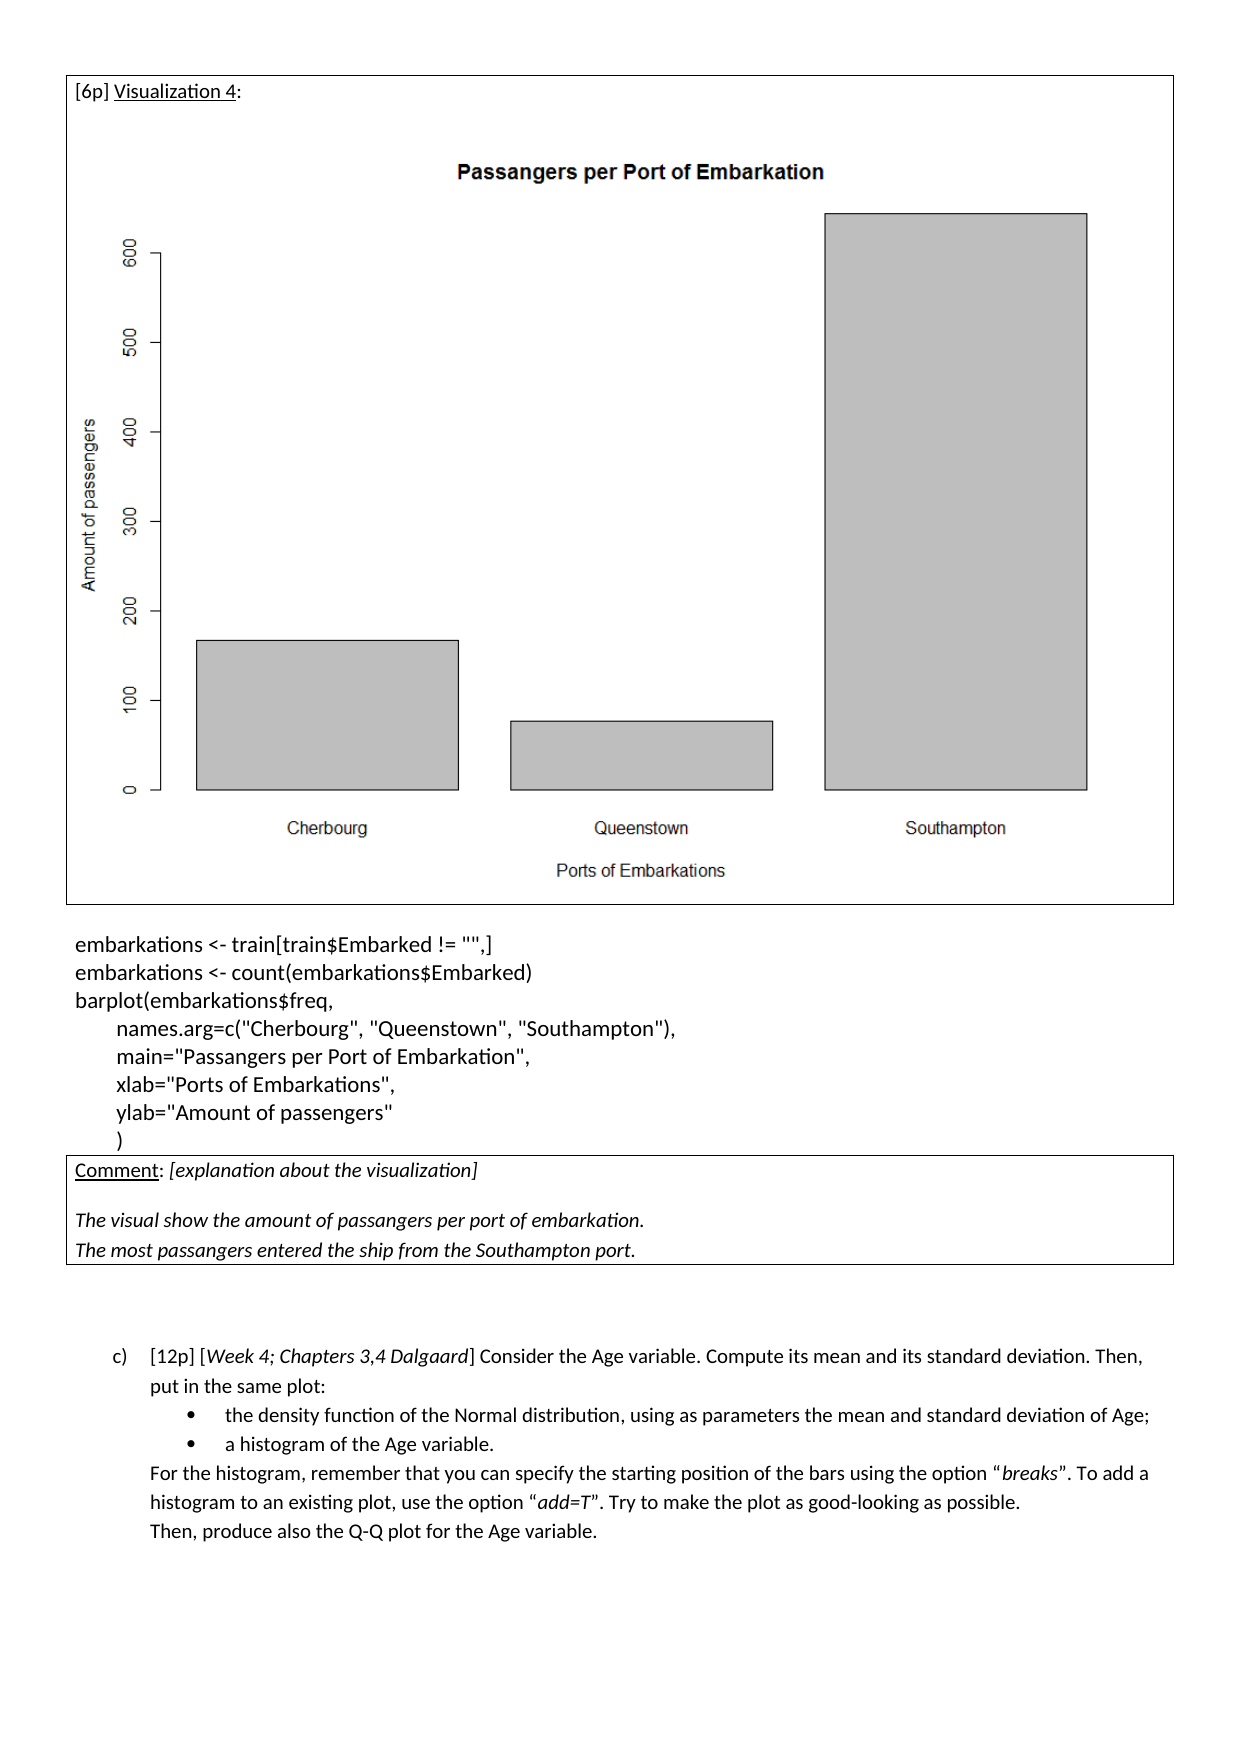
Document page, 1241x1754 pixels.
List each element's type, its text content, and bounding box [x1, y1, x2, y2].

text xlab="Ports of Embarkations", [75, 1070, 1165, 1098]
list [12p] [Week 4; Chapters 3,4 Dalgaard] Consider the Age variable. Compute its mean and its standard deviation. Then, put in the same plot: [112, 1340, 1165, 1398]
text ) [75, 1126, 1165, 1154]
text barplot(embarkations$freq, [75, 986, 1165, 1014]
list Then, produce also the Q-Q plot for the Age variable. [150, 1515, 1165, 1544]
picture [75, 128, 1166, 903]
text embarkations <- train[train$Embarked != "",] [75, 930, 1165, 958]
list For the histogram, remember that you can specify the starting position of the bars using the option “breaks”. To add a histogram to an existing plot, use the option “add=T”. Try to make the plot as good-looking as possible. [150, 1457, 1165, 1515]
text The visual show the amount of passangers per port of embarkation. The most passangers entered the ship from the Southampton port. [67, 1204, 1173, 1264]
text [6p] Visualization 4: [67, 76, 1173, 103]
text names.arg=c("Cherbourg", "Queenstown", "Southampton"), [75, 1014, 1165, 1042]
list a histogram of the Age variable. [187, 1427, 1165, 1457]
list the density function of the Normal distribution, using as parameters the mean and standard deviation of Age; [187, 1398, 1165, 1427]
text embarkations <- count(embarkations$Embarked) [75, 958, 1165, 986]
text main="Passangers per Port of Embarkation", [75, 1042, 1165, 1070]
text Comment: [explanation about the visualization] [67, 1156, 1173, 1183]
text ylab="Amount of passengers" [75, 1098, 1165, 1126]
